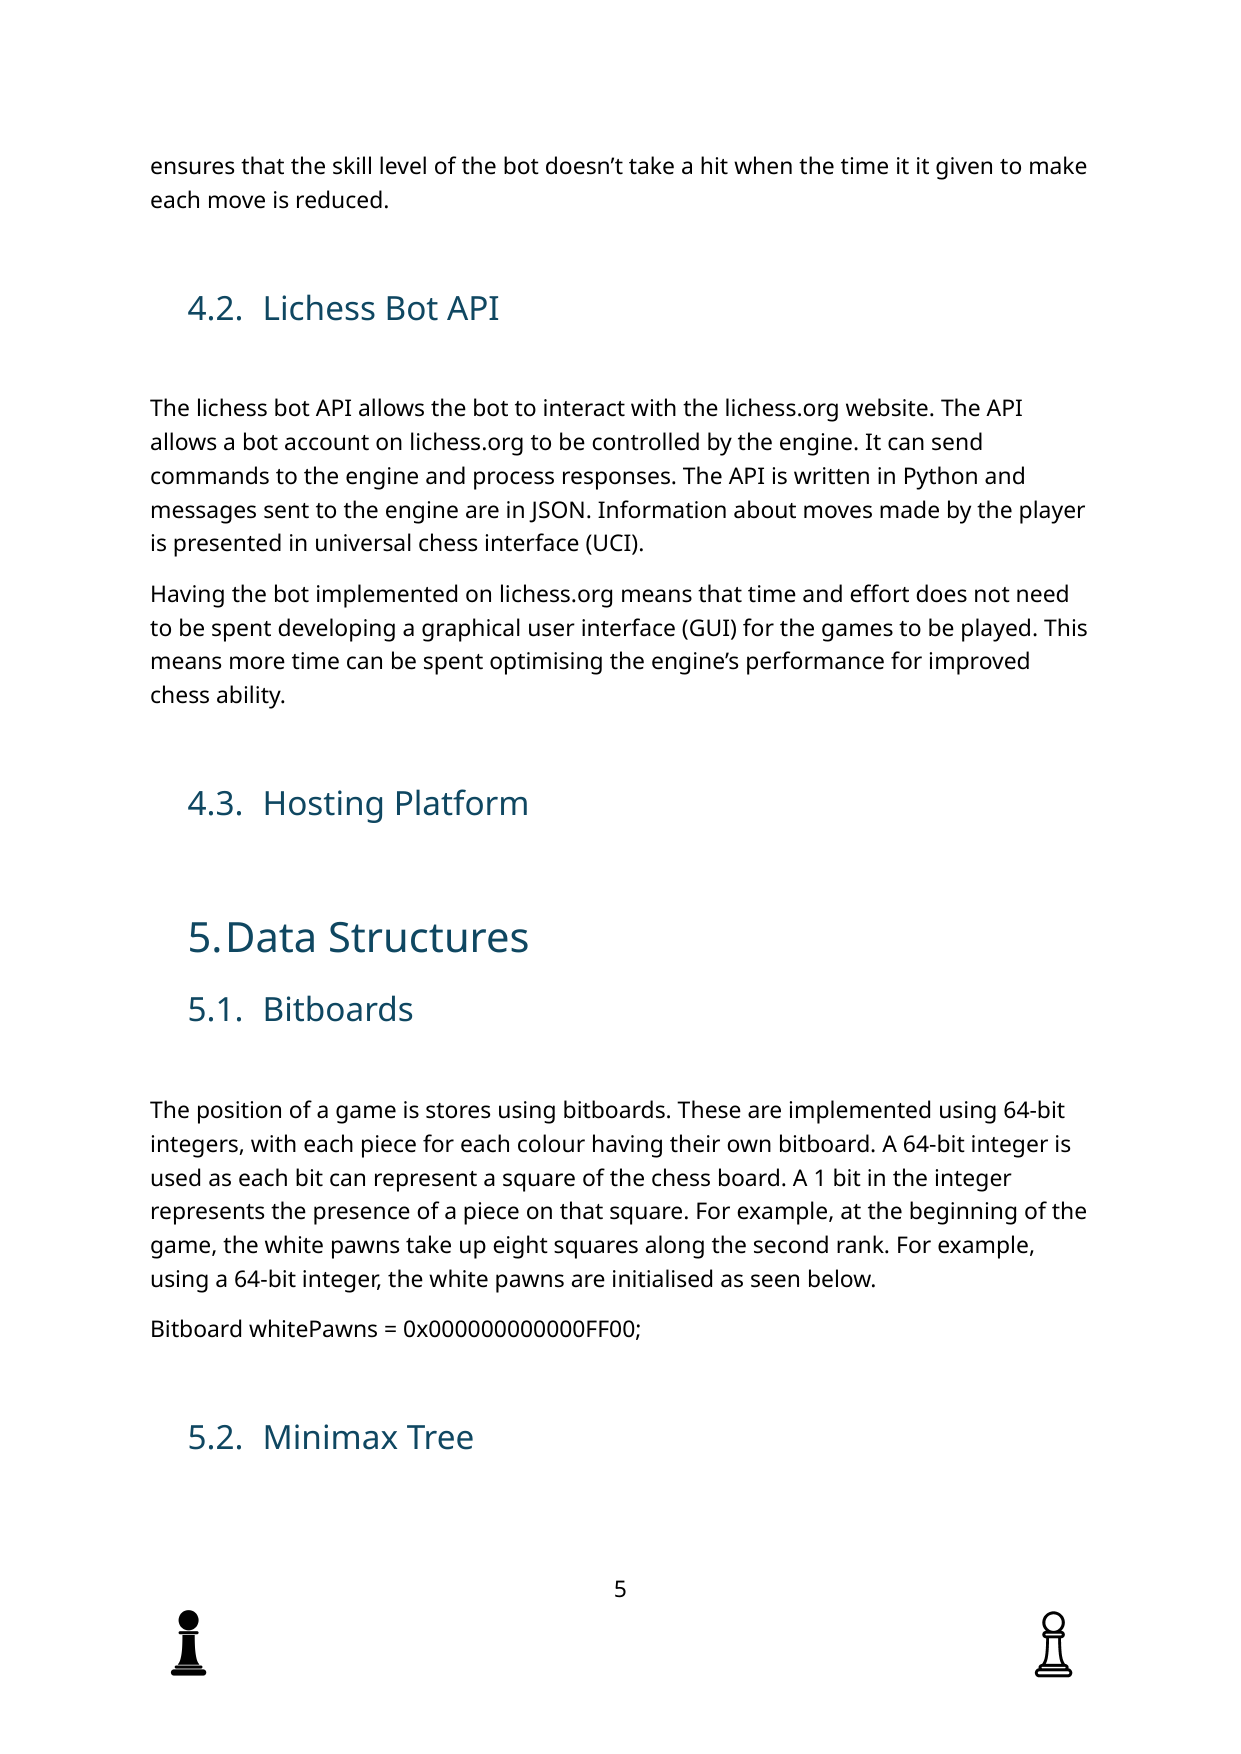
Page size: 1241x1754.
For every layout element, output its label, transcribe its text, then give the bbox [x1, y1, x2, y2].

subtitle Hosting Platform [187, 780, 1090, 825]
subtitle Bitboards [187, 986, 1090, 1032]
text Bitboard whitePawns = 0x000000000000FF00; [150, 1313, 1090, 1344]
text The lichess bot API allows the bot to interact with the lichess.org website. The API allows a bot account on lichess.org to be controlled by the engine. It can send commands to the engine and process responses. The API is written in Python and messages sent to the engine are in JSON. Information about moves made by the player is presented in universal chess interface (UCI). [150, 392, 1090, 558]
picture [1016, 1606, 1091, 1681]
subtitle Data Structures [187, 908, 1090, 965]
picture [150, 1603, 227, 1681]
subtitle Minimax Tree [187, 1414, 1090, 1459]
text The position of a game is stores using bitboards. These are implemented using 64-bit integers, with each piece for each colour having their own bitboard. A 64-bit integer is used as each bit can represent a square of the chess board. A 1 bit in the integer represents the presence of a piece on that square. For example, at the beginning of the game, the white pawns take up eight squares along the second rank. For example, using a 64-bit integer, the white pawns are initialised as seen below. [150, 1094, 1090, 1294]
text Having the bot implemented on lichess.org means that time and effort does not need to be spent developing a graphical user interface (GUI) for the games to be played. This means more time can be spent optimising the engine’s performance for improved chess ability. [150, 578, 1090, 710]
subtitle Lichess Bot API [187, 284, 1090, 330]
